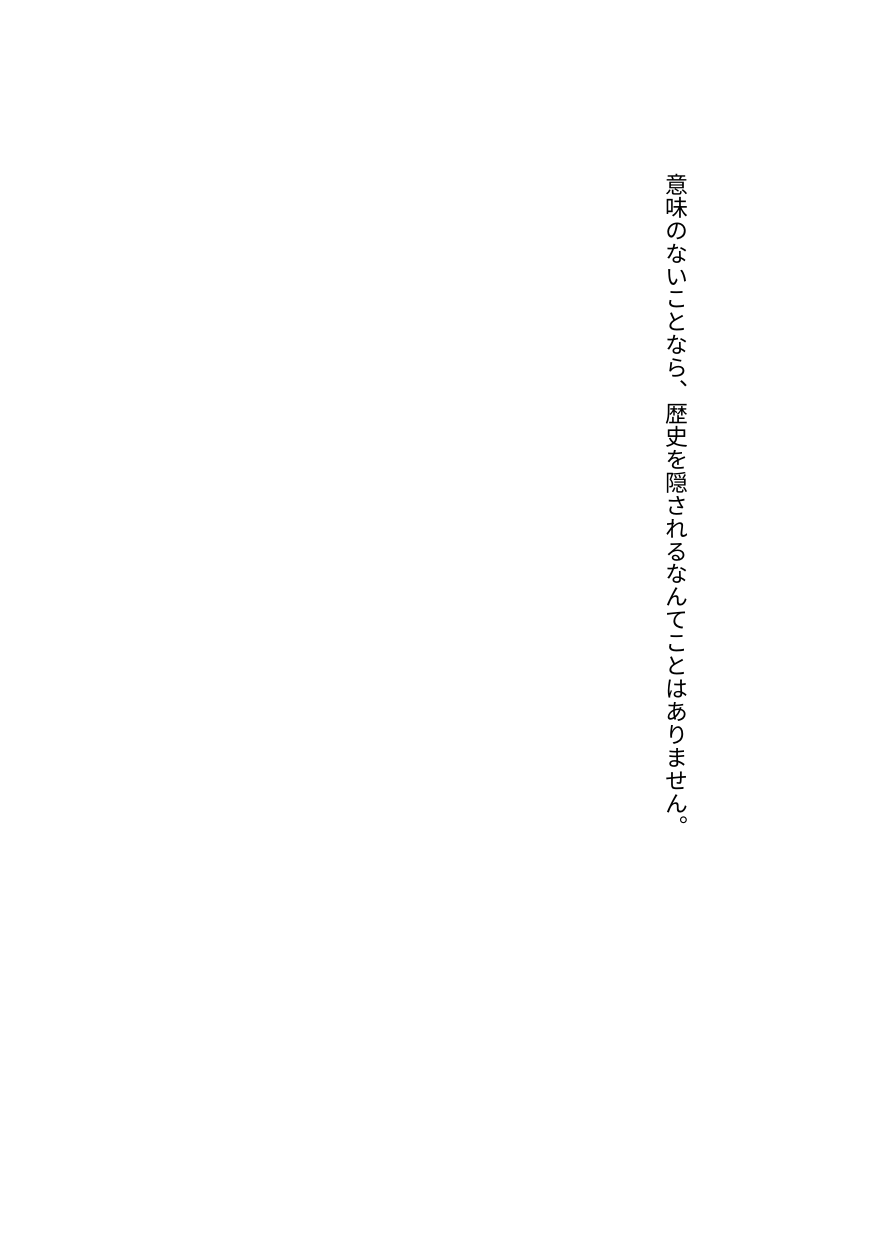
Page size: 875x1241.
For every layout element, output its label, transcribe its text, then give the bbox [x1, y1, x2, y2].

text 意味のないことなら、歴史を隠されるなんてことはありません。 [661, 150, 694, 1090]
